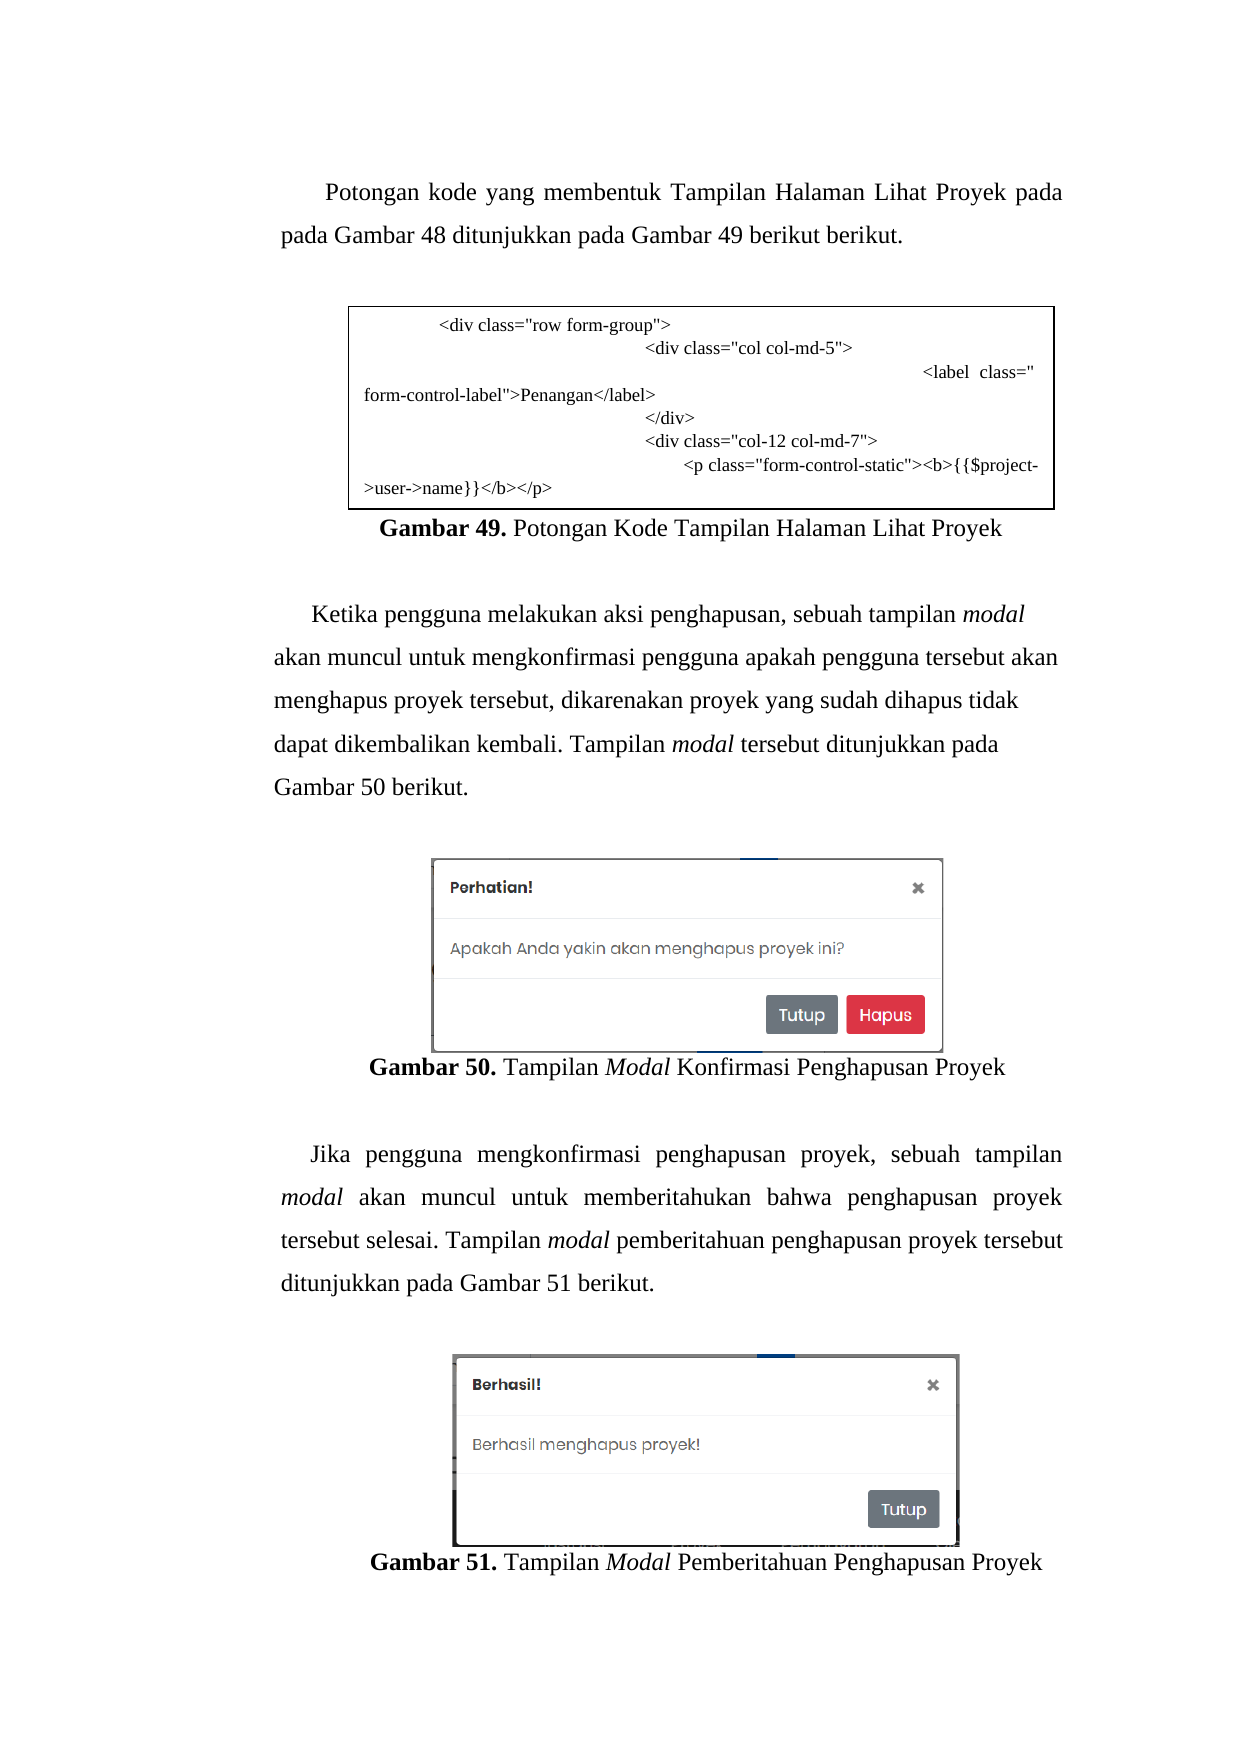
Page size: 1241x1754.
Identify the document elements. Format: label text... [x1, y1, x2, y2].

picture [431, 858, 944, 1053]
text Gambar 51. Tampilan Modal Pemberitahuan Penghapusan Proyek [311, 1547, 1063, 1575]
text Jika pengguna mengkonfirmasi penghapusan proyek, sebuah tampilan modal akan muncul untuk memberitahukan bahwa penghapusan proyek tersebut selesai. Tampilan modal pemberitahuan penghapusan proyek tersebut ditunjukkan pada Gambar 51 berikut. [281, 1139, 1063, 1297]
text Gambar 49. Potongan Kode Tampilan Halaman Lihat Proyek [295, 513, 1048, 542]
text Potongan kode yang membentuk Tampilan Halaman Lihat Proyek pada pada Gambar 48 ditunjukkan pada Gambar 49 berikut berikut. [281, 177, 1063, 249]
list Gambar 50. Tampilan Modal Konfirmasi Penghapusan Proyek [311, 1052, 1063, 1081]
picture [452, 1354, 960, 1547]
text Ketika pengguna melakukan aksi penghapusan, sebuah tampilan modal akan muncul untuk mengkonfirmasi pengguna apakah pengguna tersebut akan menghapus proyek tersebut, dikarenakan proyek yang sudah dihapus tidak dapat dikembalikan kembali. Tampilan modal tersebut ditunjukkan pada Gambar 50 berikut. [274, 599, 1063, 801]
